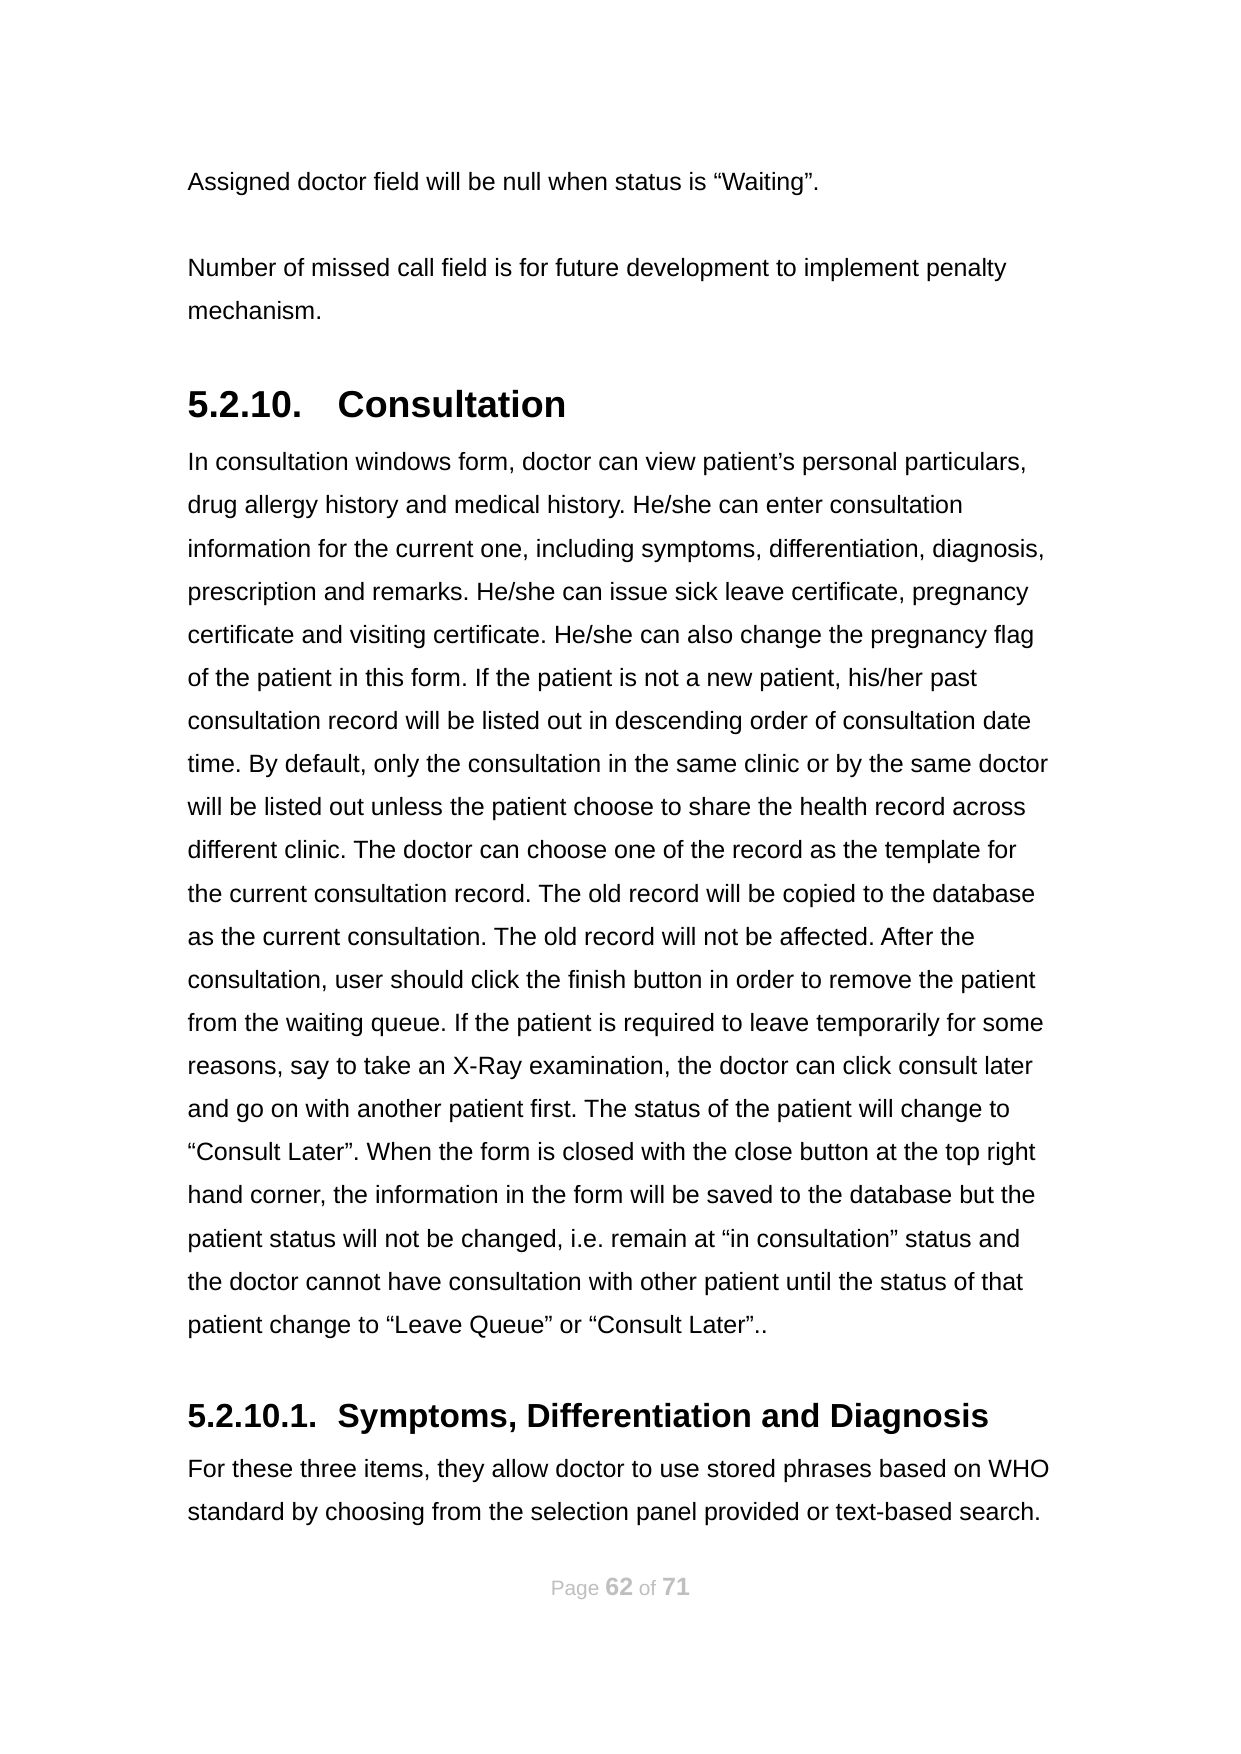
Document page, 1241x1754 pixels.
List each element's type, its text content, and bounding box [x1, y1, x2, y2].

text Number of missed call field is for future development to implement penalty mechanism. [187, 253, 1053, 325]
subtitle Symptoms, Differentiation and Diagnosis [187, 1396, 1053, 1434]
text Assigned doctor field will be null when status is “Waiting”. [187, 167, 1053, 196]
text In consultation windows form, doctor can view patient’s personal particulars, drug allergy history and medical history. He/she can enter consultation information for the current one, including symptoms, differentiation, diagnosis, prescription and remarks. He/she can issue sick leave certificate, pregnancy certificate and visiting certificate. He/she can also change the pregnancy flag of the patient in this form. If the patient is not a new patient, his/her past consultation record will be listed out in descending order of consultation date time. By default, only the consultation in the same clinic or by the same doctor will be listed out unless the patient choose to share the health record across different clinic. The doctor can choose one of the record as the template for the current consultation record. The old record will be copied to the database as the current consultation. The old record will not be affected. After the consultation, user should click the finish button in order to remove the patient from the waiting queue. If the patient is required to leave temporarily for some reasons, say to take an X-Ray examination, the doctor can click consult later and go on with another patient first. The status of the patient will change to “Consult Later”. When the form is closed with the close button at the top right hand corner, the information in the form will be saved to the database but the patient status will not be changed, i.e. remain at “in consultation” status and the doctor cannot have consultation with other patient until the status of that patient change to “Leave Queue” or “Consult Later”.. [187, 447, 1053, 1338]
subtitle Consultation [187, 383, 1053, 426]
